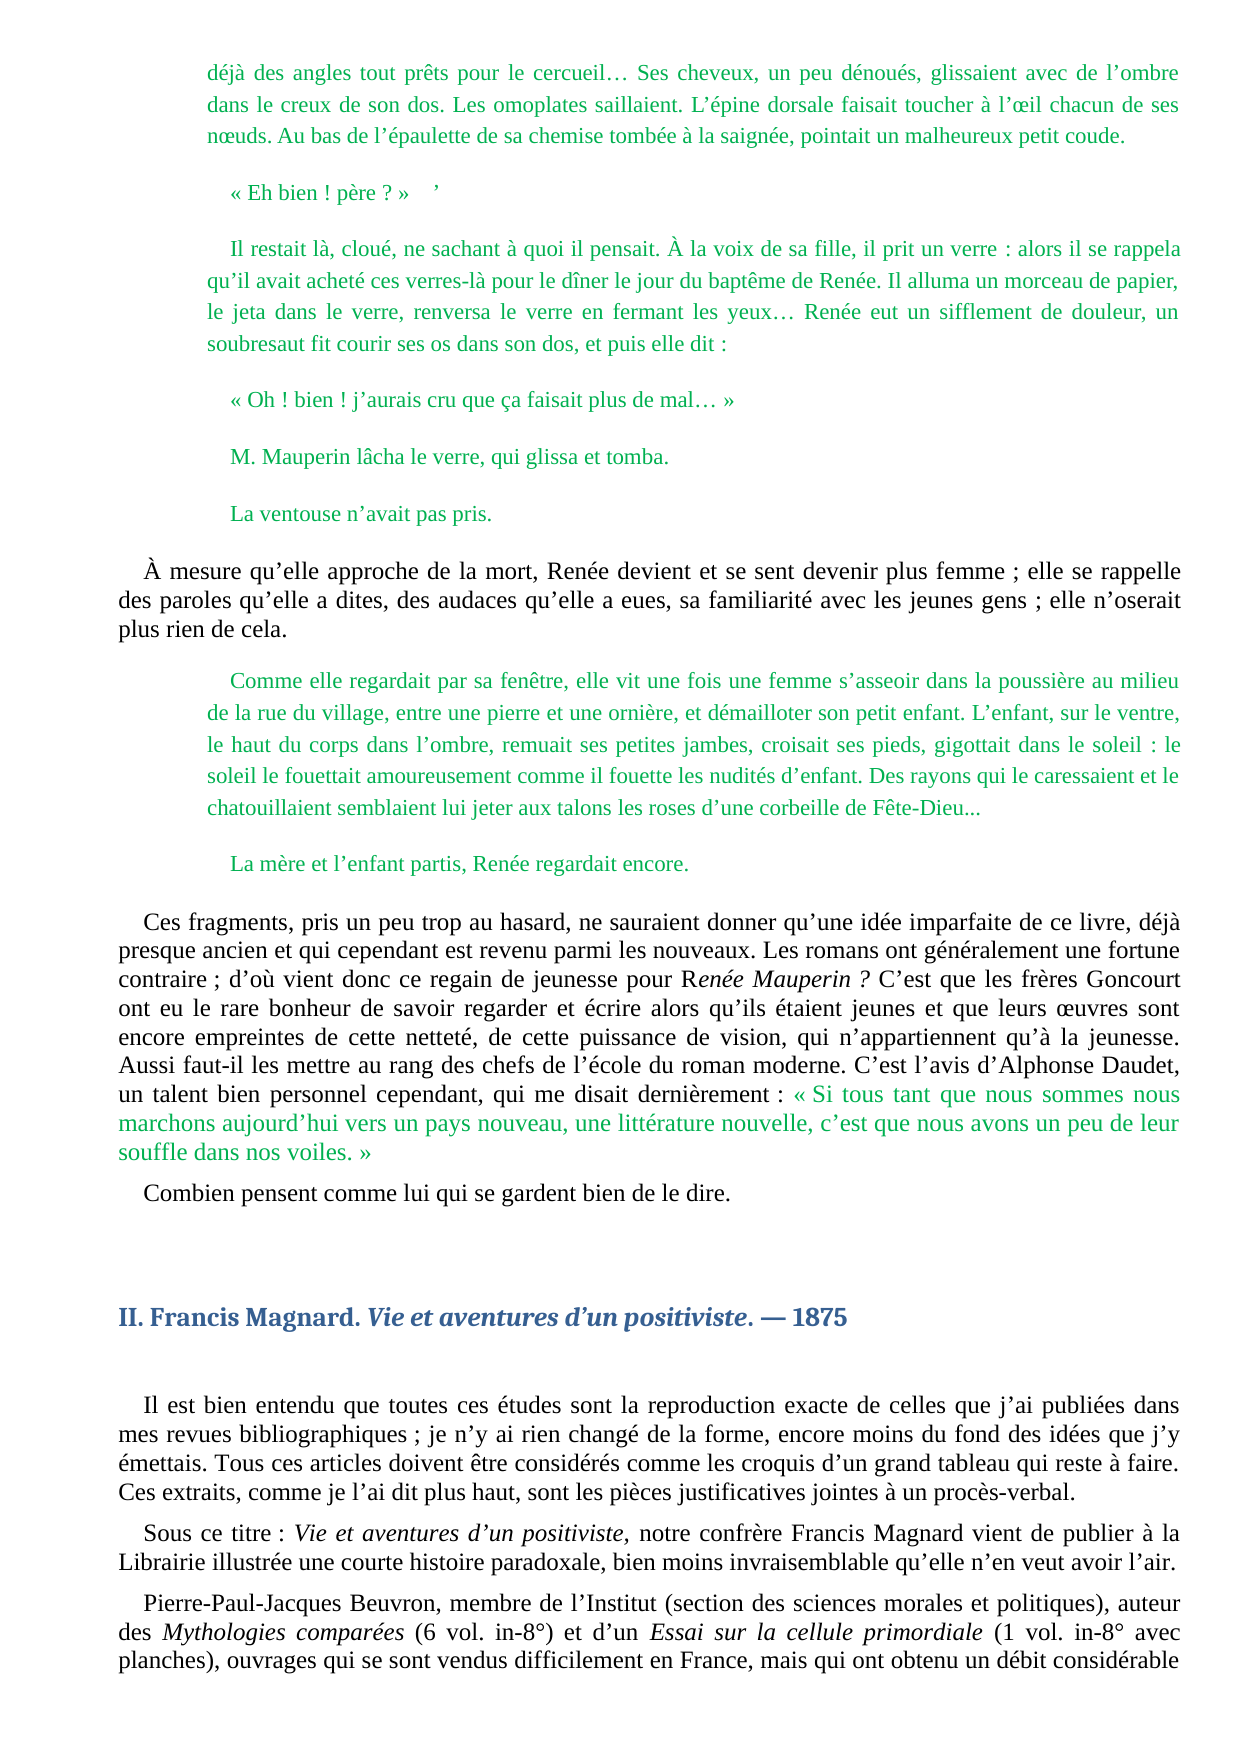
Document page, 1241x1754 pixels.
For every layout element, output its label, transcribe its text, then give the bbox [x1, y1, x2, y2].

text Il restait là, cloué, ne sachant à quoi il pensait. À la voix de sa fille, il prit un verre : alors il se rappela qu’il avait acheté ces verres-là pour le dîner le jour du baptême de Renée. Il alluma un morceau de papier, le jeta dans le verre, renversa le verre en fermant les yeux… Renée eut un sifflement de douleur, un soubresaut fit courir ses os dans son dos, et puis elle dit : [207, 235, 1181, 356]
text La ventouse n’avait pas pris. [207, 500, 1181, 526]
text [207, 59, 1181, 148]
text Comme elle regardait par sa fenêtre, elle vit une fois une femme s’asseoir dans la poussière au milieu de la rue du village, entre une pierre et une ornière, et démailloter son petit enfant. L’enfant, sur le ventre, le haut du corps dans l’ombre, remuait ses petites jambes, croisait ses pieds, gigottait dans le soleil : le soleil le fouettait amoureusement comme il fouette les nudités d’enfant. Des rayons qui le caressaient et le chatouillaient semblaient lui jeter aux talons les roses d’une corbeille de Fête-Dieu... [207, 667, 1181, 820]
text À mesure qu’elle approche de la mort, Renée devient et se sent devenir plus femme ; elle se rappelle des paroles qu’elle a dites, des audaces qu’elle a eues, sa familiarité avec les jeunes gens ; elle n’oserait plus rien de cela. [118, 556, 1181, 642]
text « Oh ! bien ! j’aurais cru que ça faisait plus de mal… » [207, 387, 1181, 413]
text Ces fragments, pris un peu trop au hasard, ne sauraient donner qu’une idée imparfaite de ce livre, déjà presque ancien et qui cependant est revenu parmi les nouveaux. Les romans ont généralement une fortune contraire ; d’où vient donc ce regain de jeunesse pour Renée Mauperin ? C’est que les frères Goncourt ont eu le rare bonheur de savoir regarder et écrire alors qu’ils étaient jeunes et que leurs œuvres sont encore empreintes de cette netteté, de cette puissance de vision, qui n’appartiennent qu’à la jeunesse. Aussi faut-il les mettre au rang des chefs de l’école du roman moderne. C’est l’avis d’Alphonse Daudet, un talent bien personnel cependant, qui me disait dernièrement : « Si tous tant que nous sommes nous marchons aujourd’hui vers un pays nouveau, une littérature nouvelle, c’est que nous avons un peu de leur souffle dans nos voiles. » [118, 907, 1181, 1166]
text Sous ce titre : Vie et aventures d’un positiviste, notre confrère Francis Magnard vient de publier à la Librairie illustrée une courte histoire paradoxale, bien moins invraisemblable qu’elle n’en veut avoir l’air. [118, 1518, 1181, 1576]
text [118, 1588, 1181, 1674]
text Il est bien entendu que toutes ces études sont la reproduction exacte de celles que j’ai publiées dans mes revues bibliographiques ; je n’y ai rien changé de la forme, encore moins du fond des idées que j’y émettais. Tous ces articles doivent être considérés comme les croquis d’un grand tableau qui reste à faire. Ces extraits, comme je l’ai dit plus haut, sont les pièces justificatives jointes à un procès-verbal. [118, 1391, 1181, 1506]
text La mère et l’enfant partis, Renée regardait encore. [207, 850, 1181, 877]
text M. Mauperin lâcha le verre, qui glissa et tomba. [207, 443, 1181, 469]
text Combien pensent comme lui qui se gardent bien de le dire. [118, 1178, 1181, 1207]
subtitle II. Francis Magnard. Vie et aventures d’un positiviste. — 1875 [118, 1302, 1181, 1333]
text « Eh bien ! père ? » ’ [207, 179, 1181, 205]
